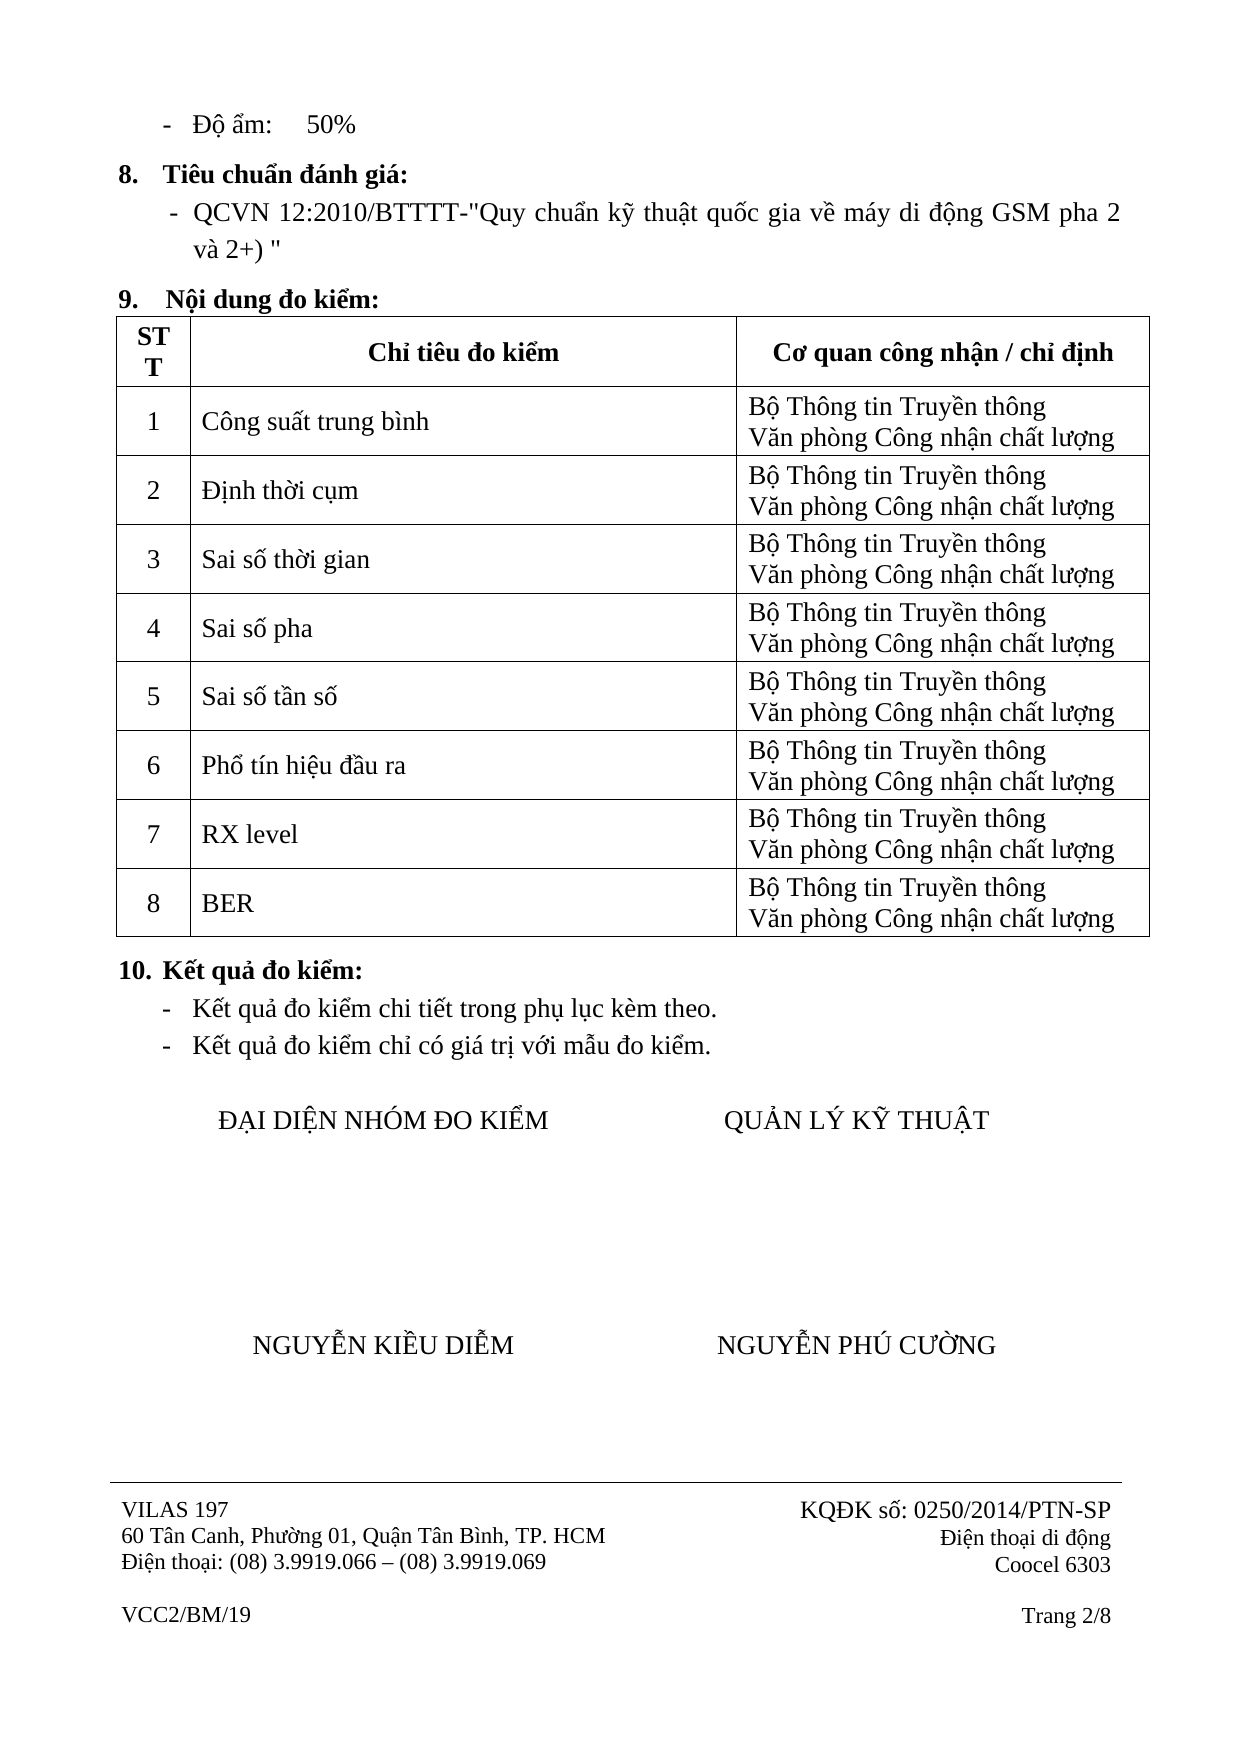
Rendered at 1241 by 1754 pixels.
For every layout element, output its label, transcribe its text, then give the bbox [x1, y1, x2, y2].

table_cell Bộ Thông tin Truyền thông Văn phòng Công nhận chất lượng [737, 387, 1149, 455]
table_cell Sai số tần số [191, 662, 736, 730]
table_cell Phổ tín hiệu đầu ra [191, 731, 736, 799]
table_cell 1 [117, 387, 190, 455]
table_cell Sai số thời gian [191, 525, 736, 592]
table_cell 4 [117, 594, 190, 661]
table_cell Định thời cụm [191, 456, 736, 524]
table_cell Bộ Thông tin Truyền thông Văn phòng Công nhận chất lượng [737, 731, 1149, 799]
list Kết quả đo kiểm chi tiết trong phụ lục kèm theo. [162, 987, 1122, 1025]
table_cell 7 [117, 800, 190, 867]
text 9. Nội dung đo kiểm: [118, 278, 1122, 316]
table_cell Bộ Thông tin Truyền thông Văn phòng Công nhận chất lượng [737, 456, 1149, 524]
table_cell Sai số pha [191, 594, 736, 661]
list Kết quả đo kiểm chỉ có giá trị với mẫu đo kiểm. [162, 1025, 1122, 1062]
table_cell Bộ Thông tin Truyền thông Văn phòng Công nhận chất lượng [737, 662, 1149, 730]
table_header ĐẠI DIỆN NHÓM ĐO KIỂM NGUYỄN KIỀU DIỄM [147, 1100, 620, 1362]
text - QCVN 12:2010/BTTTT-"Quy chuẩn kỹ thuật quốc gia về máy di động GSM pha 2 và 2+) " [162, 191, 1122, 266]
table_cell Công suất trung bình [191, 387, 736, 455]
text 8. Tiêu chuẩn đánh giá: [118, 153, 1122, 191]
table_cell Bộ Thông tin Truyền thông Văn phòng Công nhận chất lượng [737, 869, 1149, 936]
table_cell 6 [117, 731, 190, 799]
table_header Chỉ tiêu đo kiểm [191, 317, 736, 386]
table_header STT [117, 317, 190, 386]
table_cell 8 [117, 869, 190, 936]
table_cell BER [191, 869, 736, 936]
table_cell Bộ Thông tin Truyền thông Văn phòng Công nhận chất lượng [737, 800, 1149, 867]
table_cell 2 [117, 456, 190, 524]
table_cell Bộ Thông tin Truyền thông Văn phòng Công nhận chất lượng [737, 594, 1149, 661]
table_cell Bộ Thông tin Truyền thông Văn phòng Công nhận chất lượng [737, 525, 1149, 592]
table_header Cơ quan công nhận / chỉ định [737, 317, 1149, 386]
table_header QUẢN LÝ KỸ THUẬT NGUYỄN PHÚ CƯỜNG [620, 1100, 1093, 1362]
table_cell 5 [117, 662, 190, 730]
table_cell 3 [117, 525, 190, 592]
table_cell RX level [191, 800, 736, 867]
text - Độ ẩm: 50% [118, 103, 1122, 141]
text 10. Kết quả đo kiểm: [118, 950, 1122, 987]
